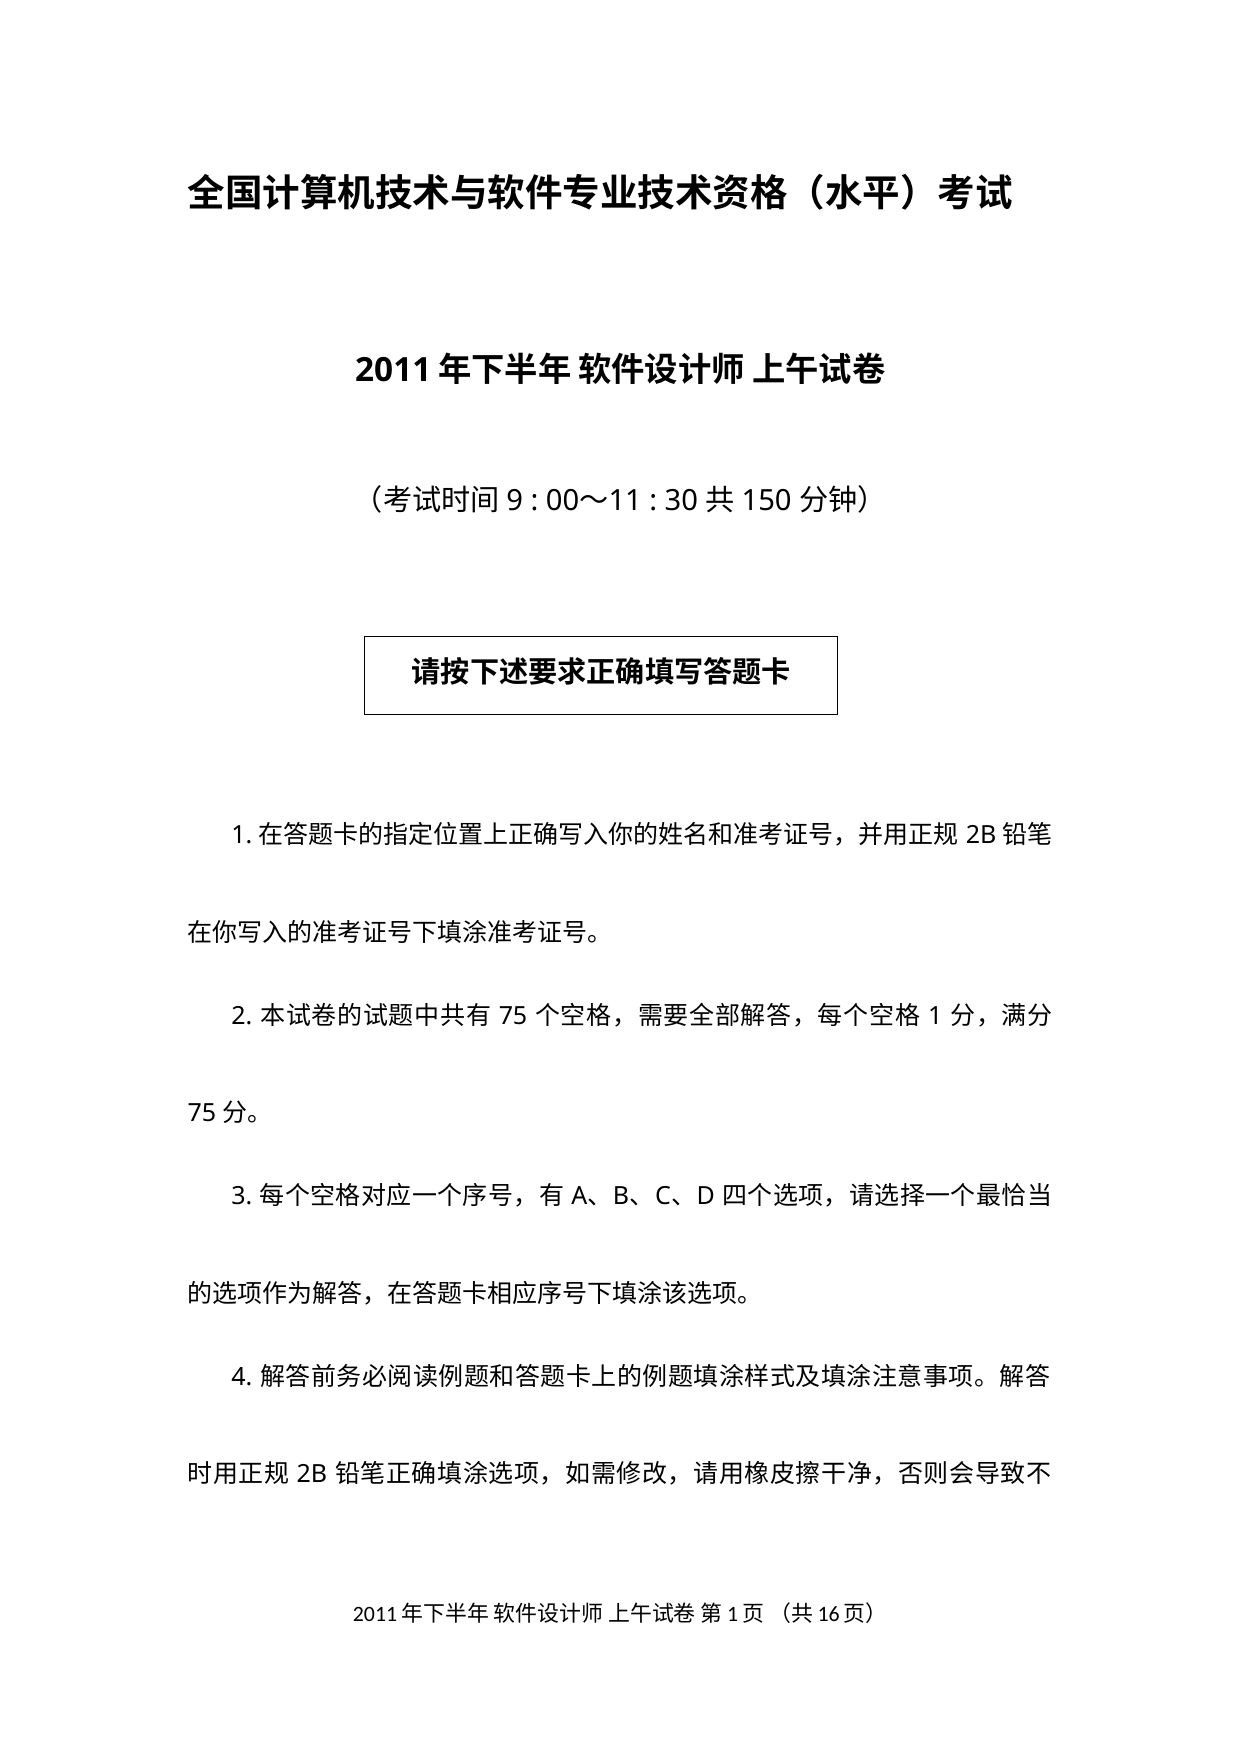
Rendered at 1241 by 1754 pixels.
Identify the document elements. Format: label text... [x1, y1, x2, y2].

text 3. 每个空格对应一个序号，有 A、B、C、D 四个选项，请选择一个最恰当的选项作为解答，在答题卡相应序号下填涂该选项。 [187, 1161, 1053, 1324]
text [187, 1342, 1053, 1504]
text （考试时间 9 : 00～11 : 30 共 150 分钟） [187, 465, 1053, 530]
text 2011年下半年 软件设计师 上午试卷 [187, 335, 1053, 449]
text 1. 在答题卡的指定位置上正确写入你的姓名和准考证号，并用正规 2B 铅笔在你写入的准考证号下填涂准考证号。 [187, 800, 1053, 963]
table_header 请按下述要求正确填写答题卡 [365, 637, 837, 714]
text 全国计算机技术与软件专业技术资格（水平）考试 [187, 158, 1053, 223]
text 2. 本试卷的试题中共有 75 个空格，需要全部解答，每个空格 1 分，满分 75 分。 [187, 981, 1053, 1143]
